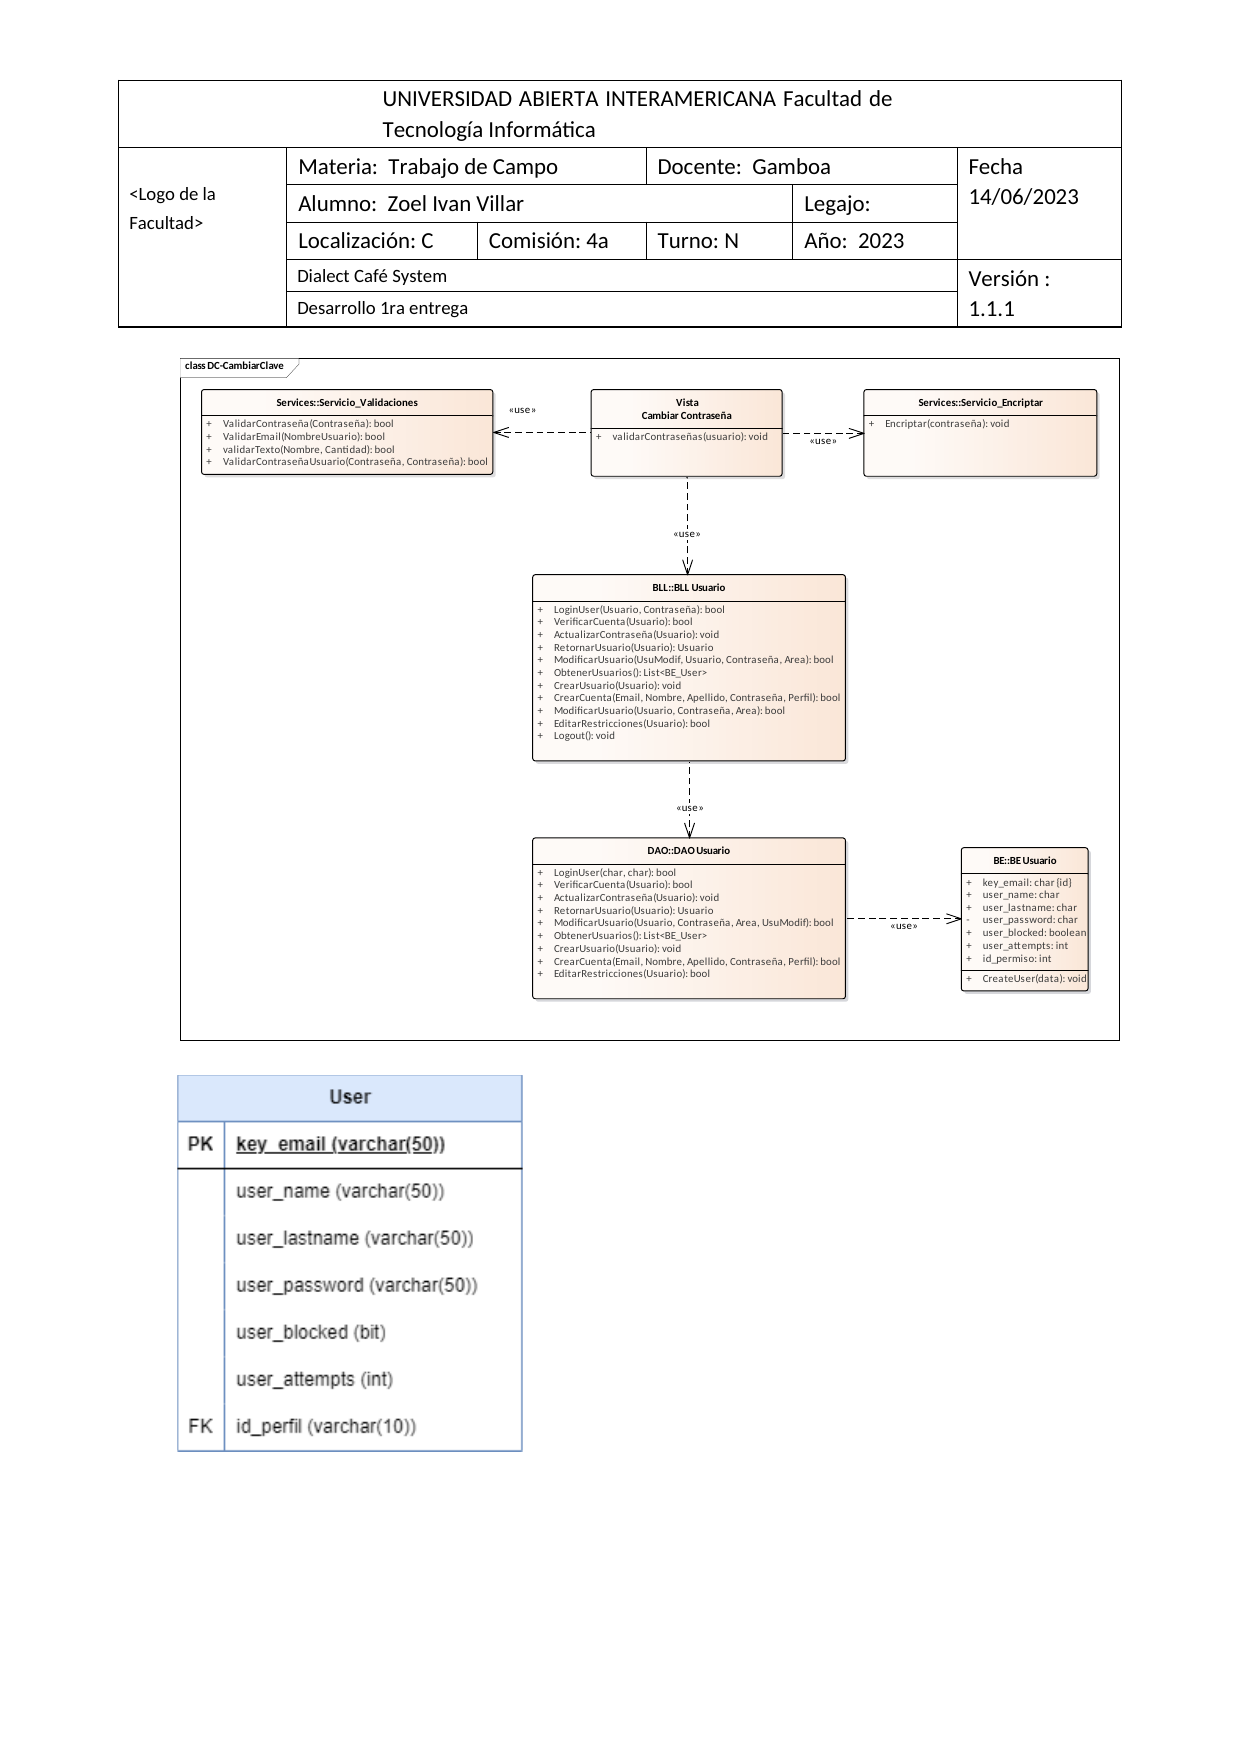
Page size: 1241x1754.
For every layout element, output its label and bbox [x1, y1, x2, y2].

picture [177, 1075, 523, 1452]
